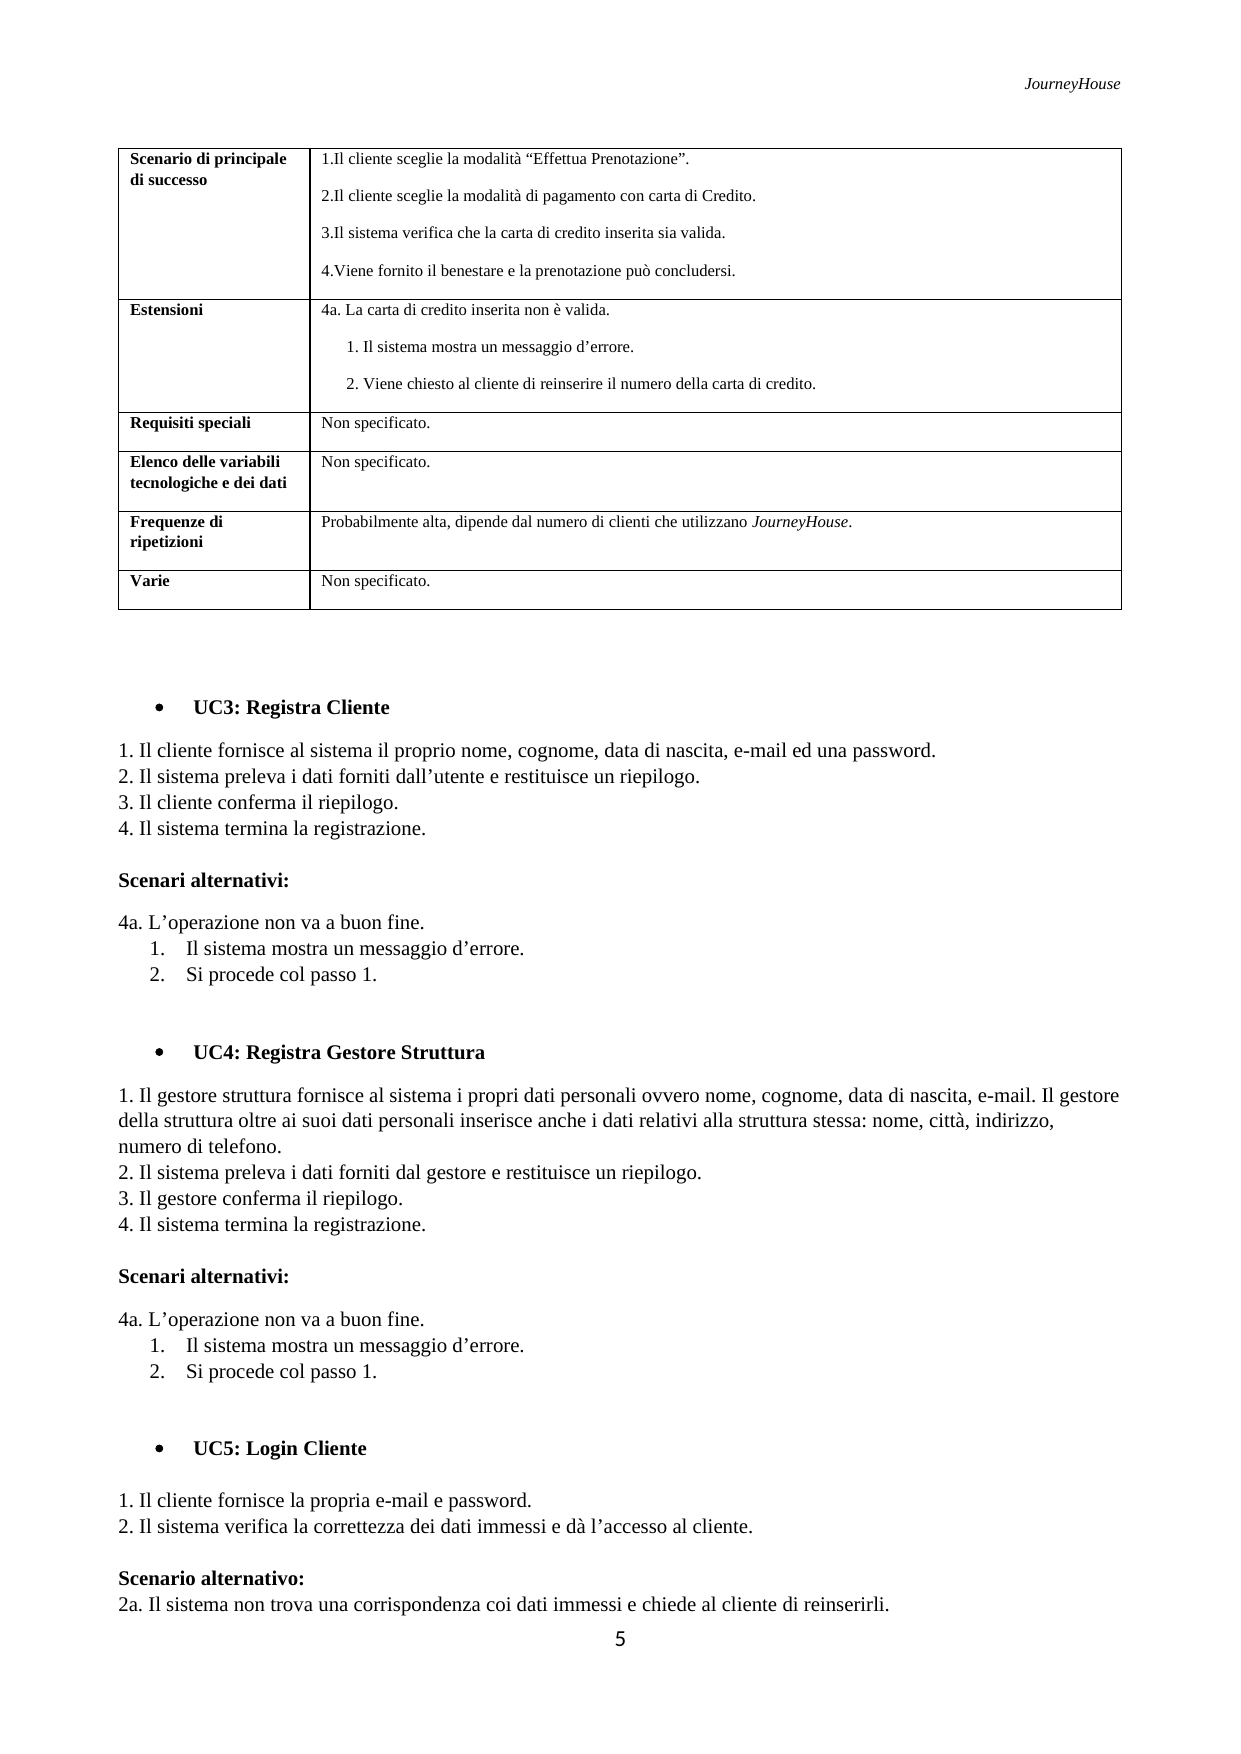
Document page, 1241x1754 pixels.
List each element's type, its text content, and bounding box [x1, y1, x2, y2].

text 2. Si procede col passo 1. [149, 1358, 1122, 1383]
text 2. Si procede col passo 1. [149, 962, 1122, 986]
table_cell 4a. La carta di credito inserita non è valida. 1. Il sistema mostra un messaggio d’errore. 2. Viene chiesto al cliente di reinserire il numero della carta di credito. [311, 300, 1121, 412]
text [118, 1514, 1122, 1538]
text Scenario alternativo: [118, 1566, 1122, 1590]
table_cell Frequenze di ripetizioni [119, 512, 309, 570]
text Scenari alternativi: [118, 1264, 1122, 1288]
list UC5: Login Cliente [156, 1436, 1122, 1460]
table_cell Varie [119, 571, 309, 609]
text 2. Il sistema preleva i dati forniti dall’utente e restituisce un riepilogo. [118, 764, 1122, 788]
text 1. Il cliente fornisce la propria e-mail e password. [118, 1488, 1122, 1512]
text 1. Il cliente fornisce al sistema il proprio nome, cognome, data di nascita, e-mail ed una password. [118, 738, 1122, 762]
list UC3: Registra Cliente [156, 695, 1122, 719]
text 3. Il gestore conferma il riepilogo. [118, 1186, 1122, 1210]
text 2. Il sistema preleva i dati forniti dal gestore e restituisce un riepilogo. [118, 1160, 1122, 1184]
table_cell 1.Il cliente sceglie la modalità “Effettua Prenotazione”. 2.Il cliente sceglie la modalità di pagamento con carta di Credito. 3.Il sistema verifica che la carta di credito inserita sia valida. 4.Viene fornito il benestare e la prenotazione può concludersi. [311, 149, 1121, 298]
text 2a. Il sistema non trova una corrispondenza coi dati immessi e chiede al cliente di reinserirli. [118, 1592, 1122, 1616]
text 1. Il sistema mostra un messaggio d’errore. [149, 1333, 1122, 1357]
table_cell Non specificato. [311, 413, 1121, 451]
table_cell Non specificato. [311, 452, 1121, 511]
text 4. Il sistema termina la registrazione. [118, 1212, 1122, 1236]
table_cell Scenario di principale di successo [119, 149, 309, 298]
text 4. Il sistema termina la registrazione. [118, 816, 1122, 840]
table_cell Estensioni [119, 300, 309, 412]
text 1. Il sistema mostra un messaggio d’errore. [149, 936, 1122, 960]
text Scenari alternativi: [118, 868, 1122, 892]
text 4a. L’operazione non va a buon fine. [118, 910, 1122, 934]
text 4a. L’operazione non va a buon fine. [118, 1307, 1122, 1331]
table_cell Non specificato. [311, 571, 1121, 609]
table_cell Requisiti speciali [119, 413, 309, 451]
text 3. Il cliente conferma il riepilogo. [118, 790, 1122, 814]
table_cell Probabilmente alta, dipende dal numero di clienti che utilizzano JourneyHouse. [311, 512, 1121, 570]
list UC4: Registra Gestore Struttura [156, 1040, 1122, 1064]
text 1. Il gestore struttura fornisce al sistema i propri dati personali ovvero nome, cognome, data di nascita, e-mail. Il gestore della struttura oltre ai suoi dati personali inserisce anche i dati relativi alla struttura stessa: nome, città, indirizzo, numero di telefono. [118, 1082, 1122, 1158]
table_cell Elenco delle variabili tecnologiche e dei dati [119, 452, 309, 511]
